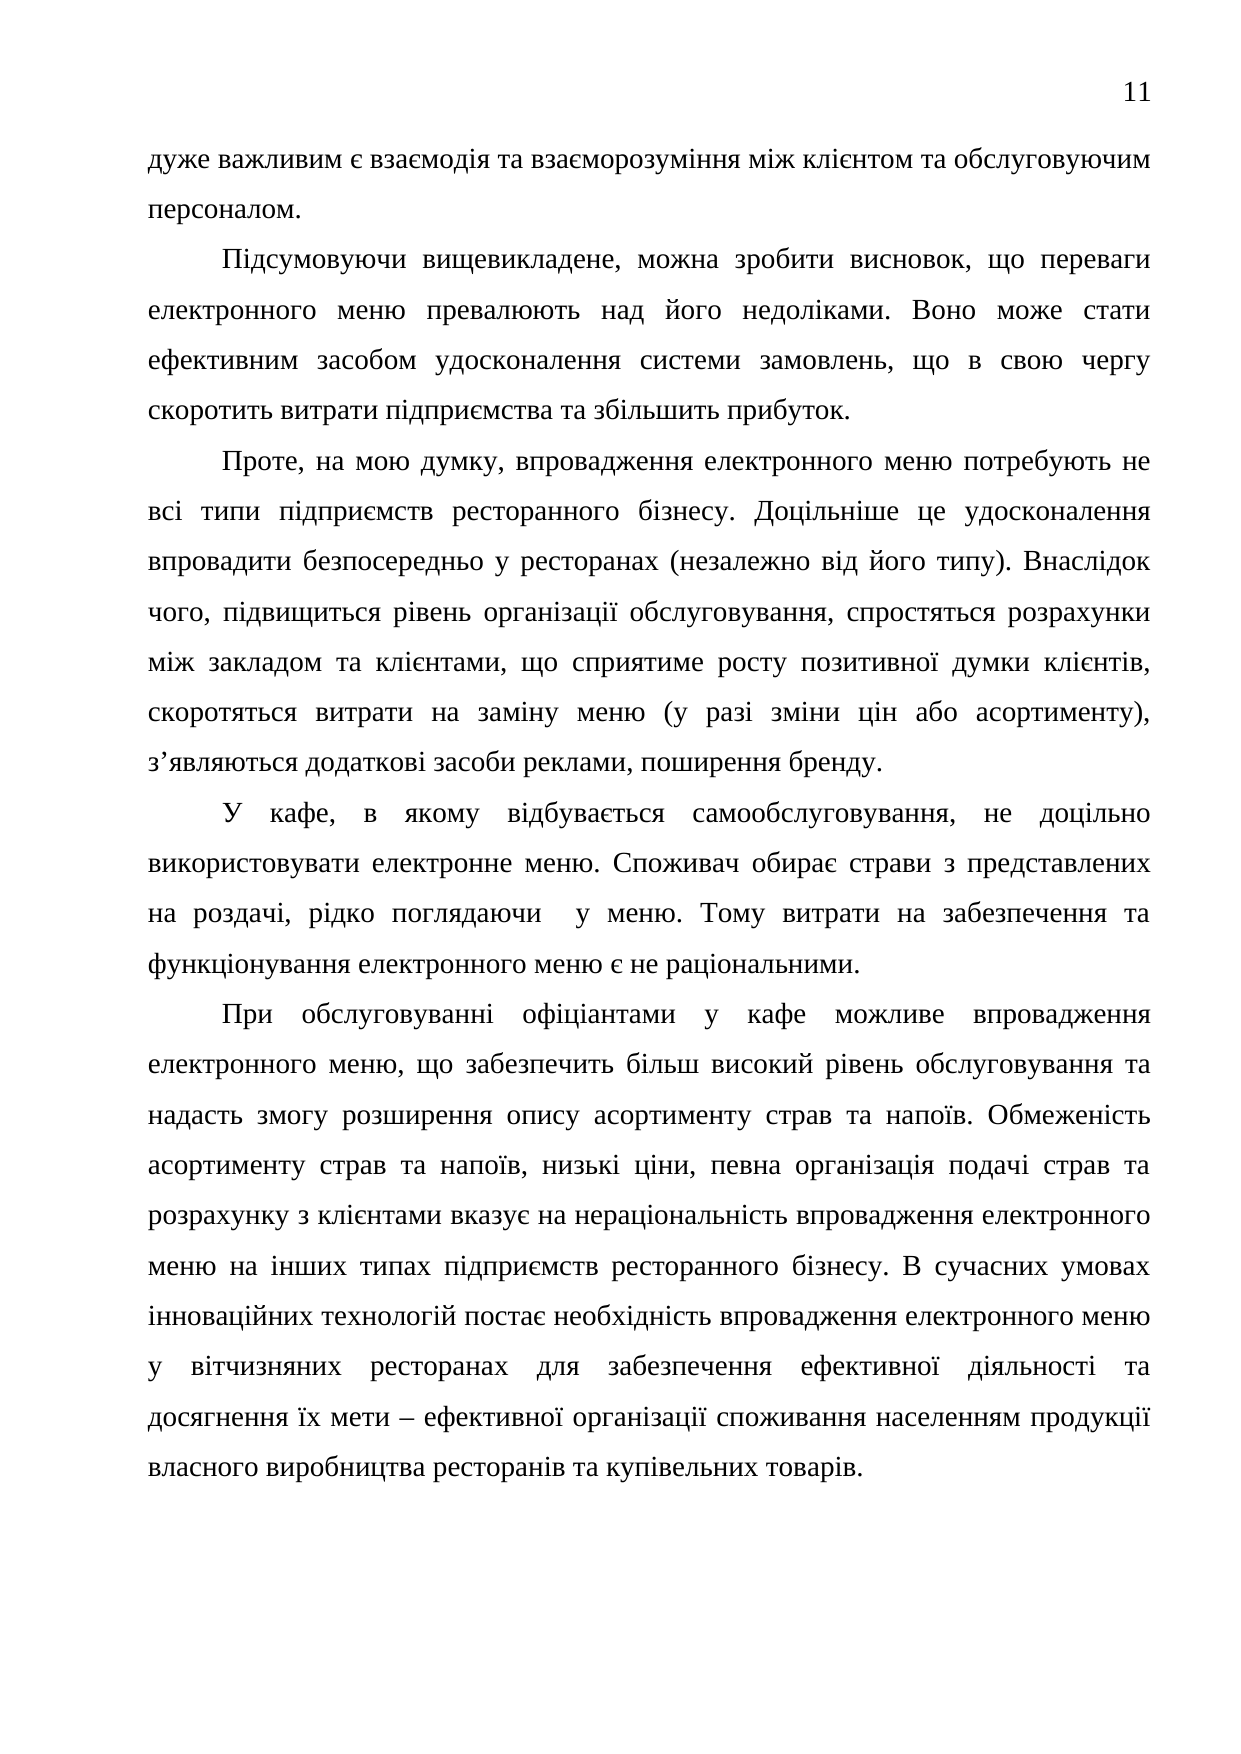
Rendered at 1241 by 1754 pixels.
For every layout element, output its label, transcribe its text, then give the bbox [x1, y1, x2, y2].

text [148, 141, 1152, 225]
text У кафе, в якому відбувається самообслуговування, не доцільно використовувати електронне меню. Споживач обирає страви з представлених на роздачі, рідко поглядаючи у меню. Тому витрати на забезпечення та функціонування електронного меню є не раціональними. [148, 795, 1152, 979]
text При обслуговуванні офіціантами у кафе можливе впровадження електронного меню, що забезпечить більш високий рівень обслуговування та надасть змогу розширення опису асортименту страв та напоїв. Обмеженість асортименту страв та напоїв, низькі ціни, певна організація подачі страв та розрахунку з клієнтами вказує на нераціональність впровадження електронного меню на інших типах підприємств ресторанного бізнесу. В сучасних умовах інноваційних технологій постає необхідність впровадження електронного меню у вітчизняних ресторанах для забезпечення ефективної діяльності та досягнення їх мети – ефективної організації споживання населенням продукції власного виробництва ресторанів та купівельних товарів. [148, 996, 1152, 1482]
text Проте, на мою думку, впровадження електронного меню потребують не всі типи підприємств ресторанного бізнесу. Доцільніше це удосконалення впровадити безпосередньо у ресторанах (незалежно від його типу). Внаслідок чого, підвищиться рівень організації обслуговування, спростяться розрахунки між закладом та клієнтами, що сприятиме росту позитивної думки клієнтів, скоротяться витрати на заміну меню (у разі зміни цін або асортименту), з’являються додаткові засоби реклами, поширення бренду. [148, 443, 1152, 778]
text Підсумовуючи вищевикладене, можна зробити висновок, що переваги електронного меню превалюють над його недоліками. Воно може стати ефективним засобом удосконалення системи замовлень, що в свою чергу скоротить витрати підприємства та збільшить прибуток. [148, 241, 1152, 426]
